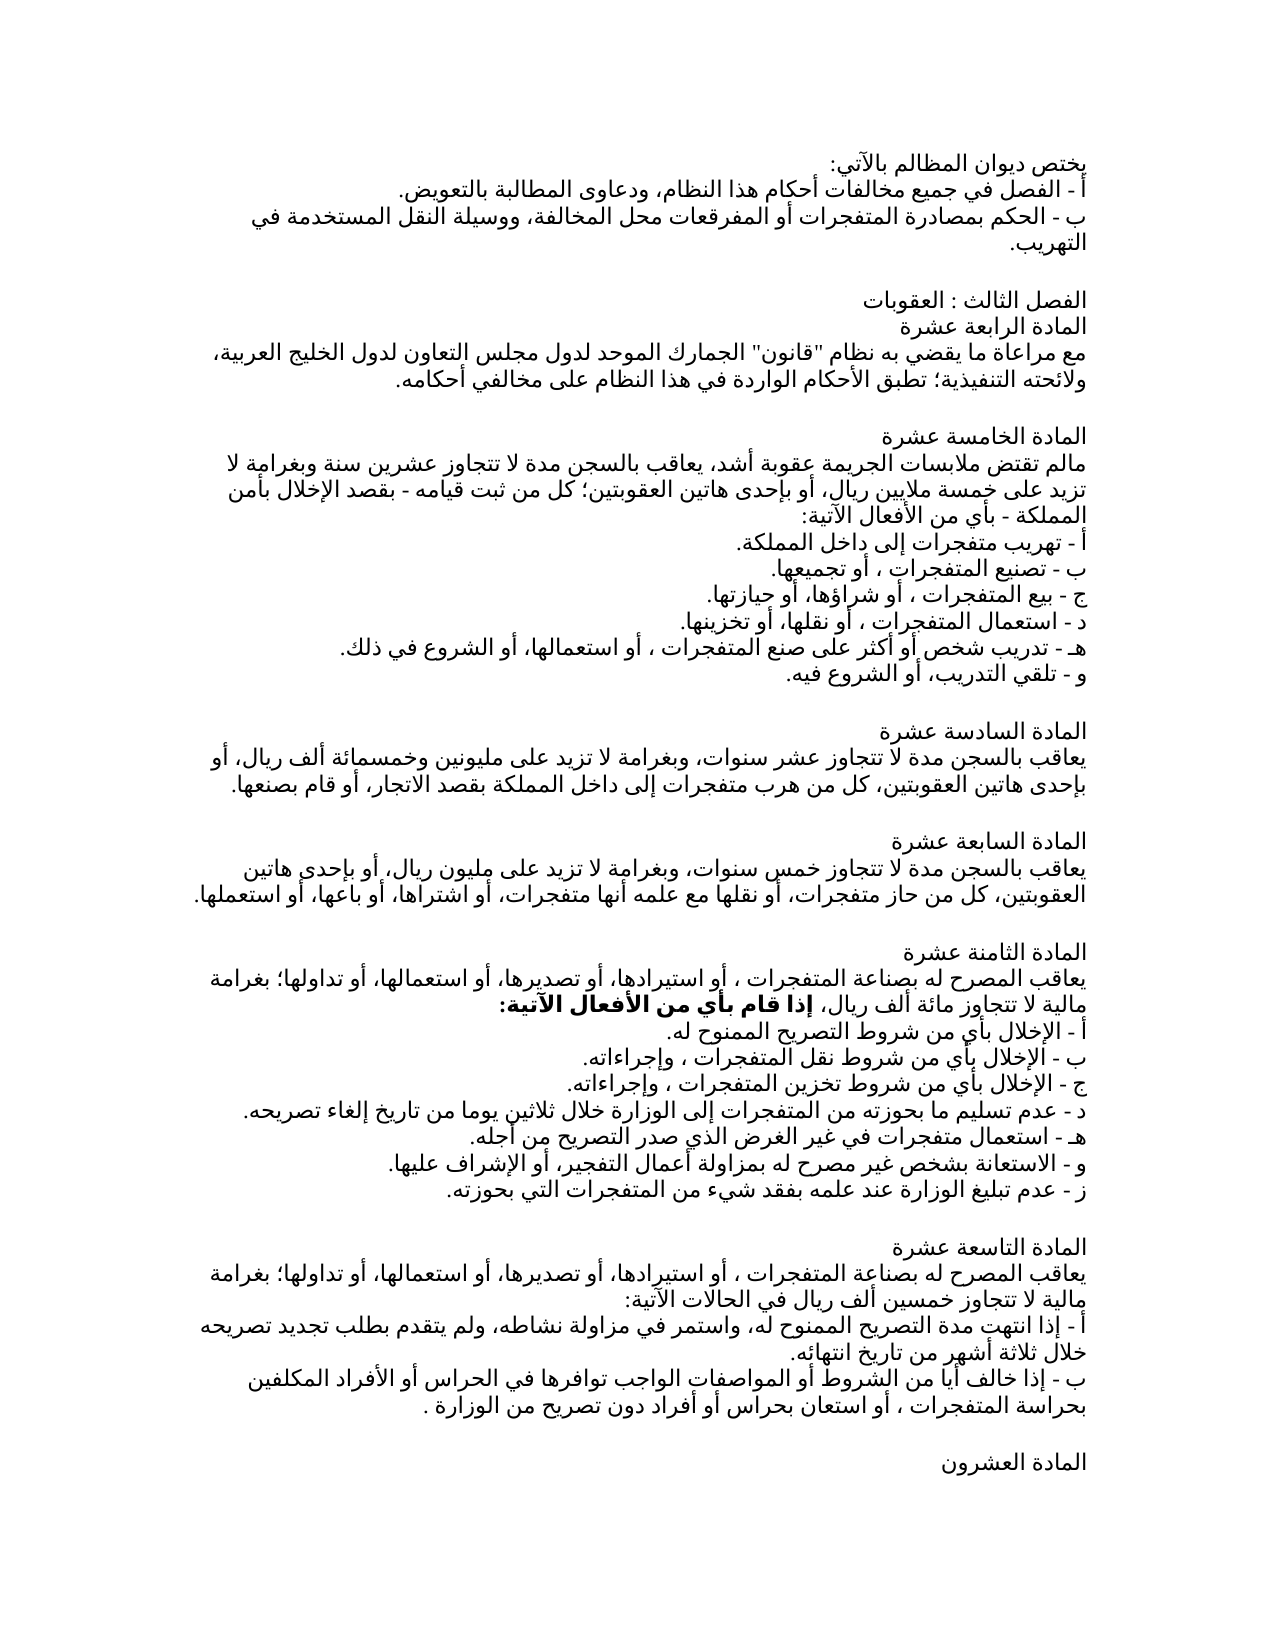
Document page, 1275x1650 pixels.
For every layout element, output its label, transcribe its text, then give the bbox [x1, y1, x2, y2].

text الفصل الثالث : العقوبات [187, 287, 1087, 313]
text المادة التاسعة عشرة [187, 1233, 1087, 1260]
text المادة الثامنة عشرة [187, 939, 1087, 965]
text المادة السادسة عشرة [187, 718, 1087, 744]
text المادة العشرون [187, 1449, 1087, 1476]
text يختص ديوان المظالم بالآتي: أ - الفصل في جميع مخالفات أحكام هذا النظام، ودعاوى المطالبة بالتعويض. ب - الحكم بمصادرة المتفجرات أو المفرقعات محل المخالفة، ووسيلة النقل المستخدمة في التهريب. [187, 150, 1087, 255]
text المادة السابعة عشرة [187, 828, 1087, 855]
text المادة الرابعة عشرة [187, 313, 1087, 339]
text يعاقب المصرح له بصناعة المتفجرات ، أو استيرادها، أو تصديرها، أو استعمالها، أو تداولها؛ بغرامة مالية لا تتجاوز مائة ألف ريال، إذا قام بأي من الأفعال الآتية: أ - الإخلال بأي من شروط التصريح الممنوح له. ب - الإخلال بأي من شروط نقل المتفجرات ، وإجراءاته. ج - الإخلال بأي من شروط تخزين المتفجرات ، وإجراءاته. د - عدم تسليم ما بحوزته من المتفجرات إلى الوزارة خلال ثلاثين يوما من تاريخ إلغاء تصريحه. هـ - استعمال متفجرات في غير الغرض الذي صدر التصريح من أجله. و - الاستعانة بشخص غير مصرح له بمزاولة أعمال التفجير، أو الإشراف عليها. ز - عدم تبليغ الوزارة عند علمه بفقد شيء من المتفجرات التي بحوزته. [187, 965, 1087, 1202]
text مالم تقتض ملابسات الجريمة عقوبة أشد، يعاقب بالسجن مدة لا تتجاوز عشرين سنة وبغرامة لا تزيد على خمسة ملايين ريال، أو بإحدى هاتين العقوبتين؛ كل من ثبت قيامه - بقصد الإخلال بأمن المملكة - بأي من الأفعال الآتية: أ - تهريب متفجرات إلى داخل المملكة. ب - تصنيع المتفجرات ، أو تجميعها. ج - بيع المتفجرات ، أو شراؤها، أو حيازتها. د - استعمال المتفجرات ، أو نقلها، أو تخزينها. هـ - تدريب شخص أو أكثر على صنع المتفجرات ، أو استعمالها، أو الشروع في ذلك. و - تلقي التدريب، أو الشروع فيه. [187, 450, 1087, 687]
text المادة الخامسة عشرة [187, 423, 1087, 450]
text يعاقب بالسجن مدة لا تتجاوز خمس سنوات، وبغرامة لا تزيد على مليون ريال، أو بإحدى هاتين العقوبتين، كل من حاز متفجرات، أو نقلها مع علمه أنها متفجرات، أو اشتراها، أو باعها، أو استعملها. [187, 855, 1087, 907]
text يعاقب بالسجن مدة لا تتجاوز عشر سنوات، وبغرامة لا تزيد على مليونين وخمسمائة ألف ريال، أو بإحدى هاتين العقوبتين، كل من هرب متفجرات إلى داخل المملكة بقصد الاتجار، أو قام بصنعها. [187, 744, 1087, 797]
text يعاقب المصرح له بصناعة المتفجرات ، أو استيرادها، أو تصديرها، أو استعمالها، أو تداولها؛ بغرامة مالية لا تتجاوز خمسين ألف ريال في الحالات الآتية: أ - إذا انتهت مدة التصريح الممنوح له، واستمر في مزاولة نشاطه، ولم يتقدم بطلب تجديد تصريحه خلال ثلاثة أشهر من تاريخ انتهائه. ب - إذا خالف أيا من الشروط أو المواصفات الواجب توافرها في الحراس أو الأفراد المكلفين بحراسة المتفجرات ، أو استعان بحراس أو أفراد دون تصريح من الوزارة . [187, 1260, 1087, 1418]
text مع مراعاة ما يقضي به نظام "قانون" الجمارك الموحد لدول مجلس التعاون لدول الخليج العربية، ولائحته التنفيذية؛ تطبق الأحكام الواردة في هذا النظام على مخالفي أحكامه. [187, 339, 1087, 392]
